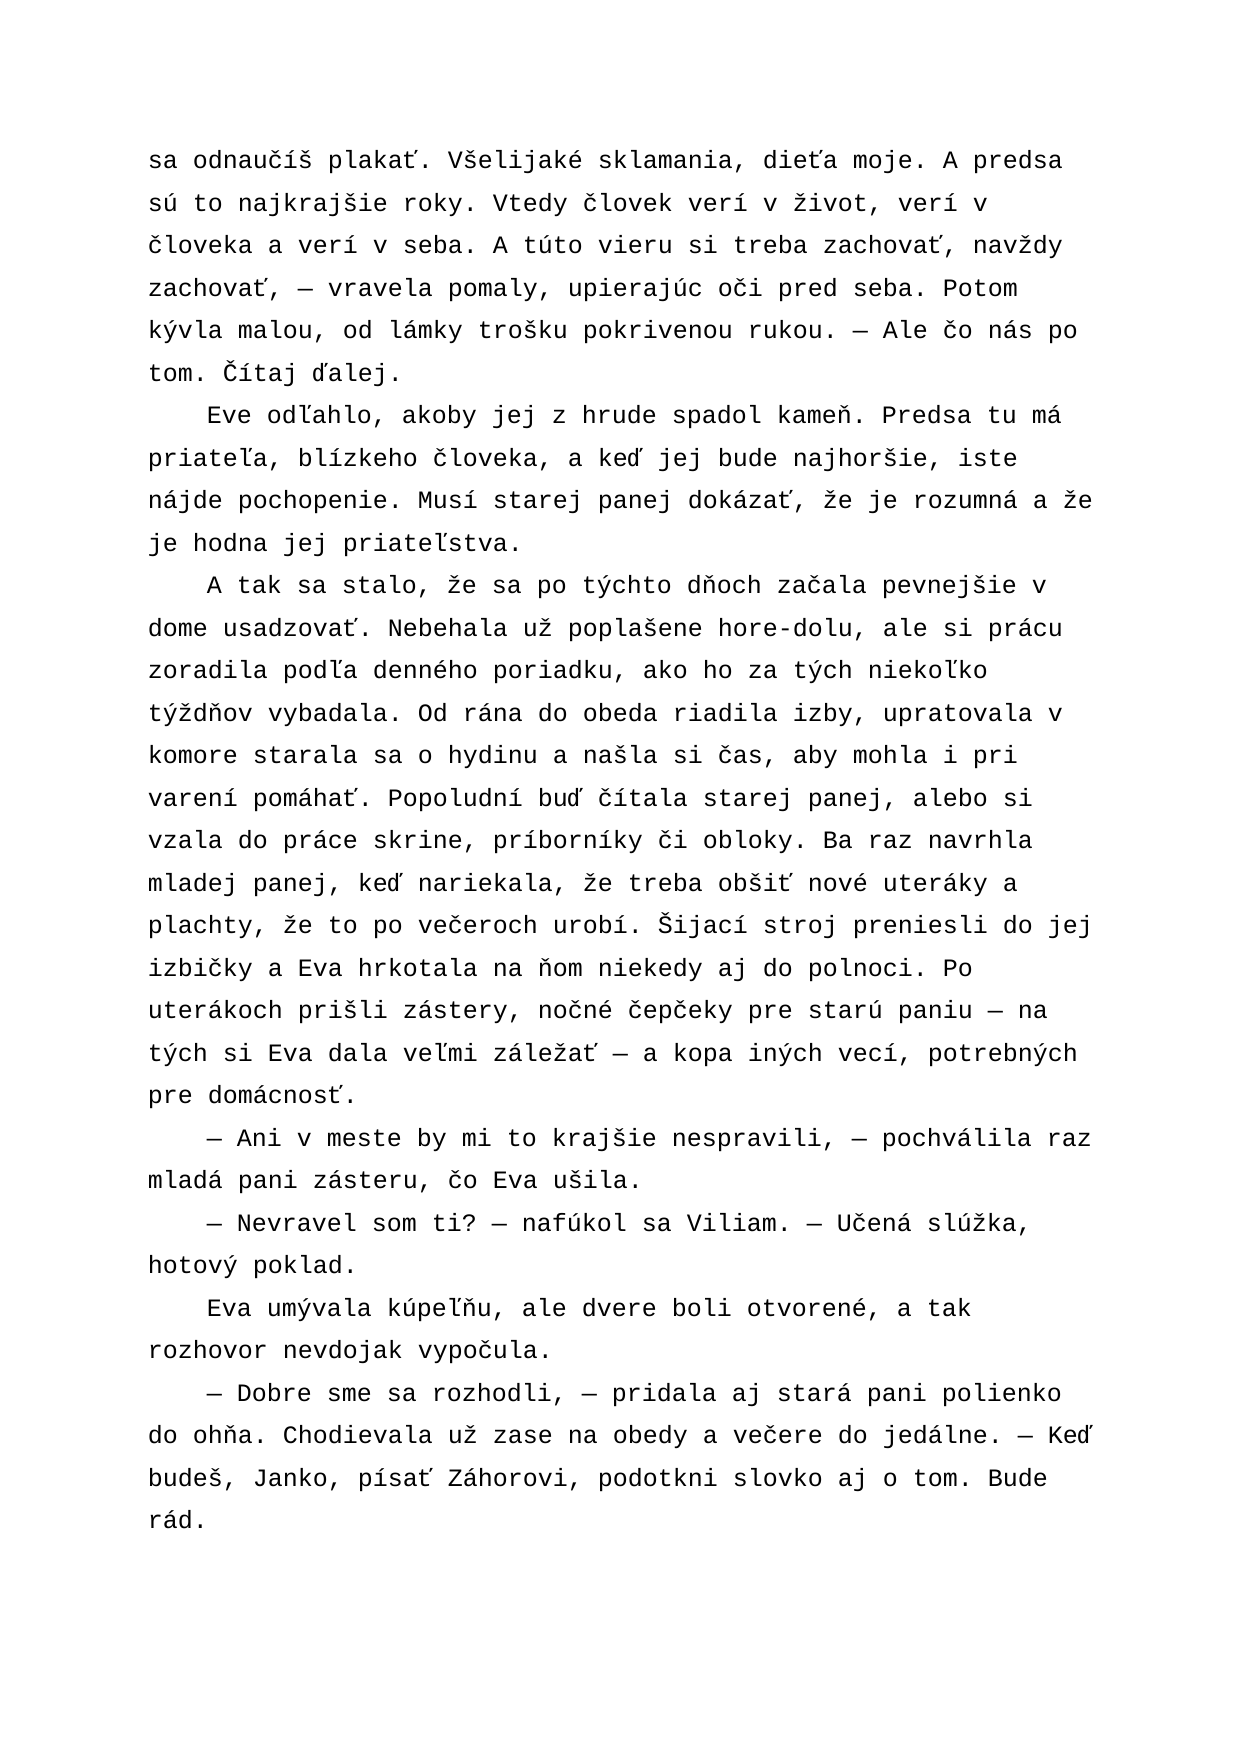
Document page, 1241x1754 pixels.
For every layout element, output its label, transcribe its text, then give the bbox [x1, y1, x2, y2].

text — Dobre sme sa rozhodli, — pridala aj stará pani polienko do ohňa. Chodievala už zase na obedy a večere do jedálne. — Keď budeš, Janko, písať Záhorovi, podotkni slovko aj o tom. Bude rád. [148, 1380, 1093, 1536]
text — Ani v meste by mi to krajšie nespravili, — pochválila raz mladá pani zásteru, čo Eva ušila. [148, 1125, 1093, 1196]
text Eve odľahlo, akoby jej z hrude spadol kameň. Predsa tu má priateľa, blízkeho človeka, a keď jej bude najhoršie, iste nájde pochopenie. Musí starej panej dokázať, že je rozumná a že je hodna jej priateľstva. [148, 403, 1093, 558]
text — Nevravel som ti? — nafúkol sa Viliam. — Učená slúžka, hotový poklad. [148, 1210, 1093, 1281]
text Eva umývala kúpeľňu, ale dvere boli otvorené, a tak rozhovor nevdojak vypočula. [148, 1295, 1093, 1366]
text A tak sa stalo, že sa po týchto dňoch začala pevnejšie v dome usadzovať. Nebehala už poplašene hore-dolu, ale si prácu zoradila podľa denného poriadku, ako ho za tých niekoľko týždňov vybadala. Od rána do obeda riadila izby, upratovala v komore starala sa o hydinu a našla si čas, aby mohla i pri varení pomáhať. Popoludní buď čítala starej panej, alebo si vzala do práce skrine, príborníky či obloky. Ba raz navrhla mladej panej, keď nariekala, že treba obšiť nové uteráky a plachty, že to po večeroch urobí. Šijací stroj preniesli do jej izbičky a Eva hrkotala na ňom niekedy aj do polnoci. Po uterákoch prišli zástery, nočné čepčeky pre starú paniu — na tých si Eva dala veľmi záležať — a kopa iných vecí, potrebných pre domácnosť. [148, 573, 1093, 1111]
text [148, 148, 1093, 388]
